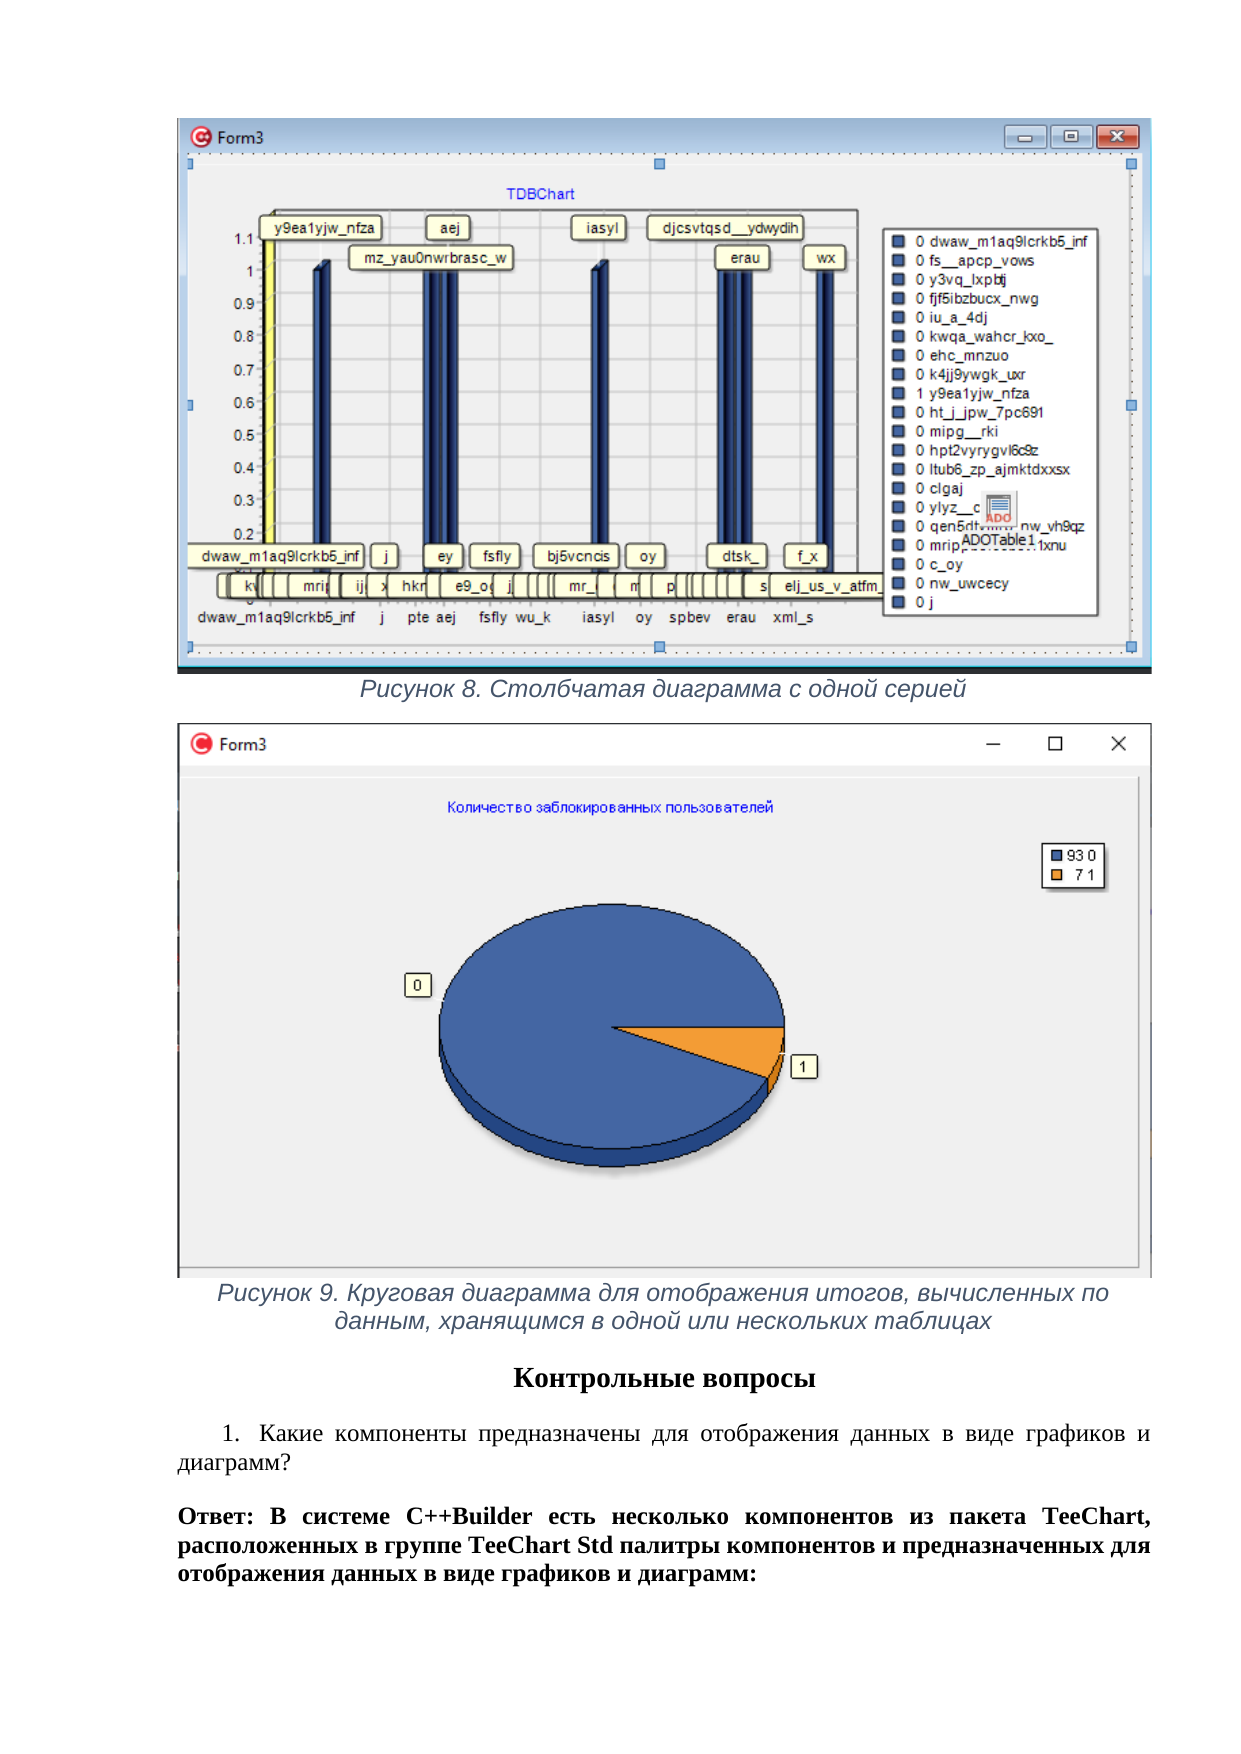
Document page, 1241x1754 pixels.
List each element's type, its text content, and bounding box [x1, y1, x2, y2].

list Какие компоненты предназначены для отображения данных в виде графиков и диаграмм? [177, 1418, 1152, 1476]
text Рисунок 8. Столбчатая диаграмма с одной серией [177, 674, 1152, 703]
picture [177, 118, 1152, 674]
text Рисунок 9. Круговая диаграмма для отображения итогов, вычисленных по данным, хранящимся в одной или нескольких таблицах [177, 1278, 1152, 1335]
text Ответ: В системе C++Builder есть несколько компонентов из пакета TeeChart, расположенных в группе TeeChart Std палитры компонентов и предназначенных для отображения данных в виде графиков и диаграмм: [177, 1501, 1152, 1587]
text Контрольные вопросы [177, 1360, 1152, 1393]
picture [177, 723, 1152, 1278]
